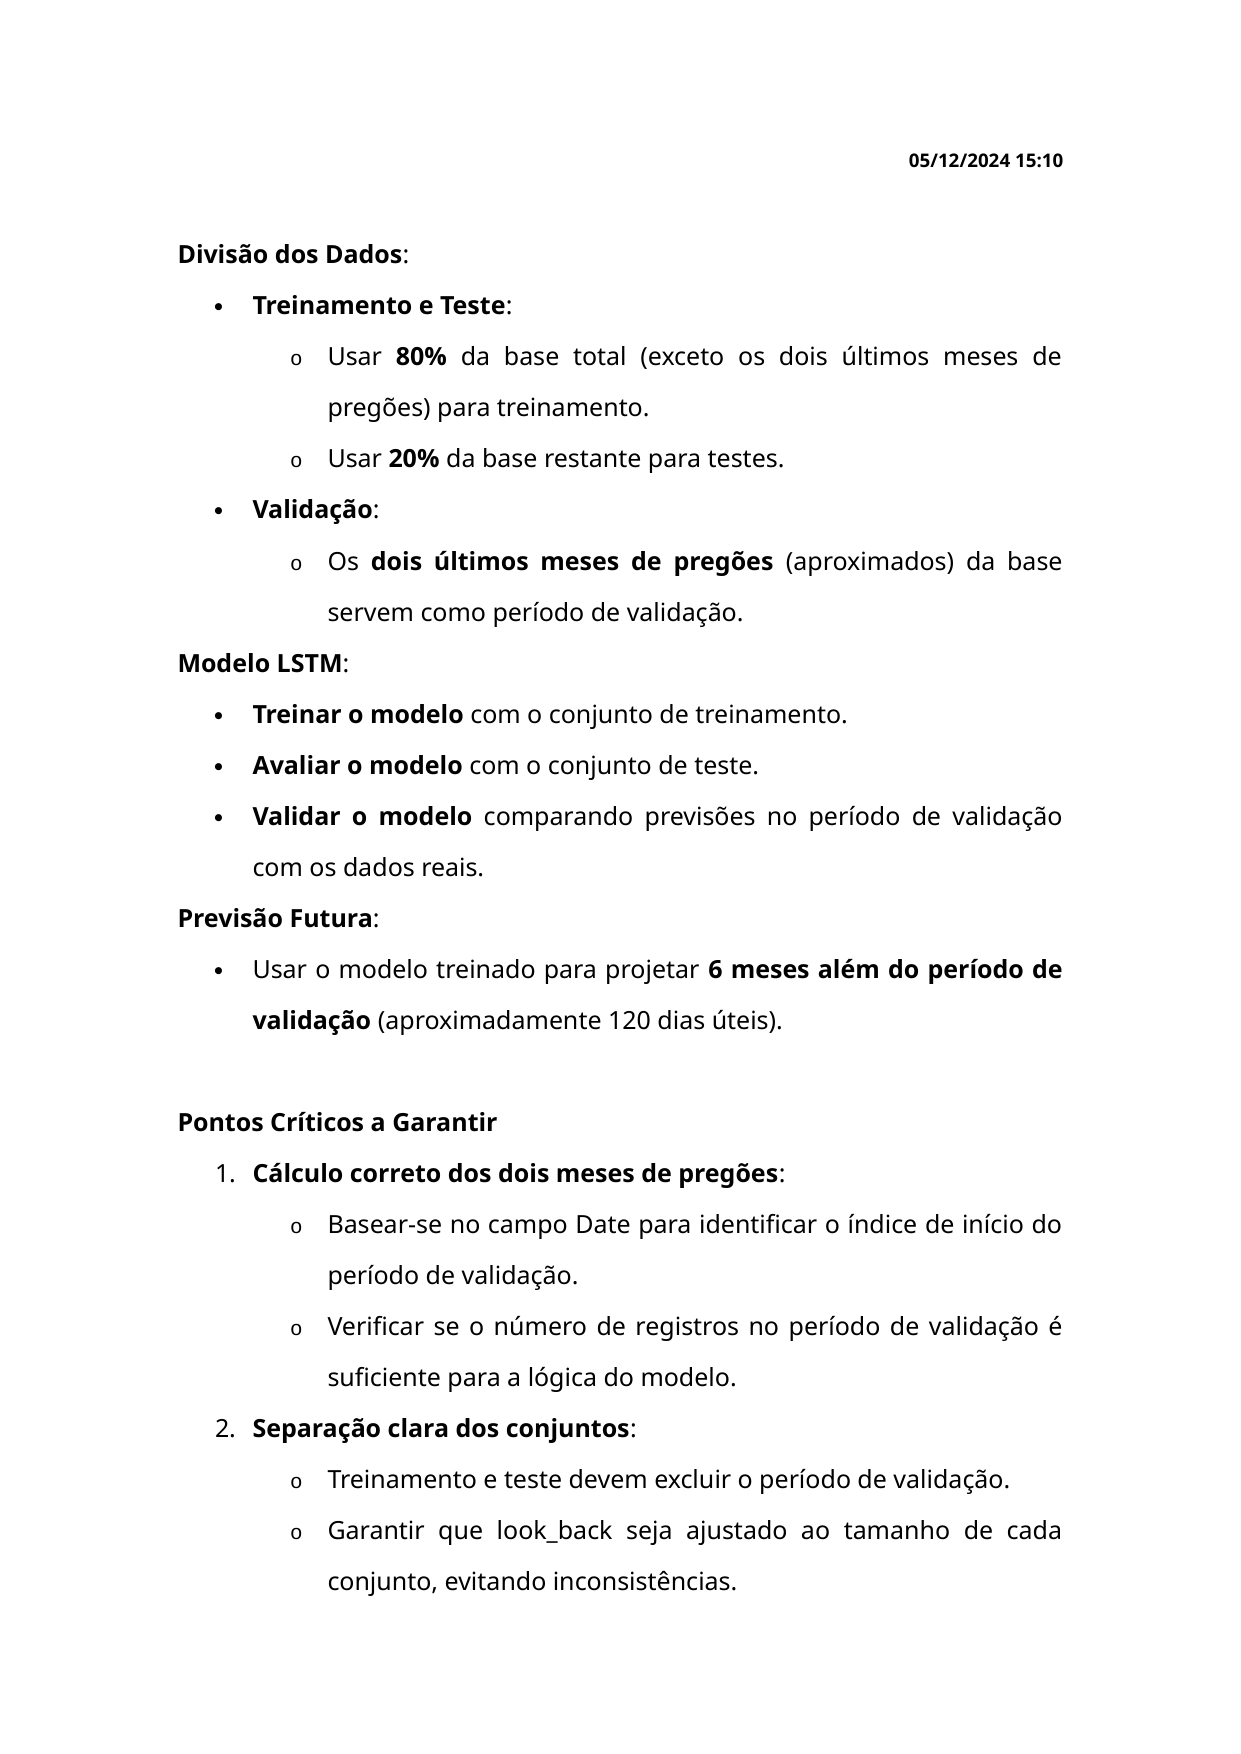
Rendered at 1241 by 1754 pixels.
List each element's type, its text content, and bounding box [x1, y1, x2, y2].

list Avaliar o modelo com o conjunto de teste. [215, 747, 1063, 781]
list Treinamento e Teste: [215, 288, 1063, 322]
list Treinar o modelo com o conjunto de treinamento. [215, 696, 1063, 730]
list Garantir que look_back seja ajustado ao tamanho de cada conjunto, evitando inconsistências. [290, 1513, 1063, 1598]
text Pontos Críticos a Garantir [177, 1104, 1063, 1139]
list Basear-se no campo Date para identificar o índice de início do período de validação. [290, 1207, 1063, 1292]
list Validar o modelo comparando previsões no período de validação com os dados reais. [215, 798, 1063, 883]
list Cálculo correto dos dois meses de pregões: [215, 1156, 1063, 1190]
text Divisão dos Dados: [177, 237, 1063, 271]
text Previsão Futura: [177, 900, 1063, 934]
text 05/12/2024 15:10 [177, 148, 1063, 173]
list Treinamento e teste devem excluir o período de validação. [290, 1462, 1063, 1496]
list Usar 80% da base total (exceto os dois últimos meses de pregões) para treinamento. [290, 339, 1063, 424]
list Separação clara dos conjuntos: [215, 1411, 1063, 1445]
list Validação: [215, 492, 1063, 526]
list Usar o modelo treinado para projetar 6 meses além do período de validação (aproximadamente 120 dias úteis). [215, 951, 1063, 1037]
text Modelo LSTM: [177, 645, 1063, 679]
list Usar 20% da base restante para testes. [290, 441, 1063, 475]
list Os dois últimos meses de pregões (aproximados) da base servem como período de validação. [290, 543, 1063, 628]
list Verificar se o número de registros no período de validação é suficiente para a lógica do modelo. [290, 1309, 1063, 1394]
